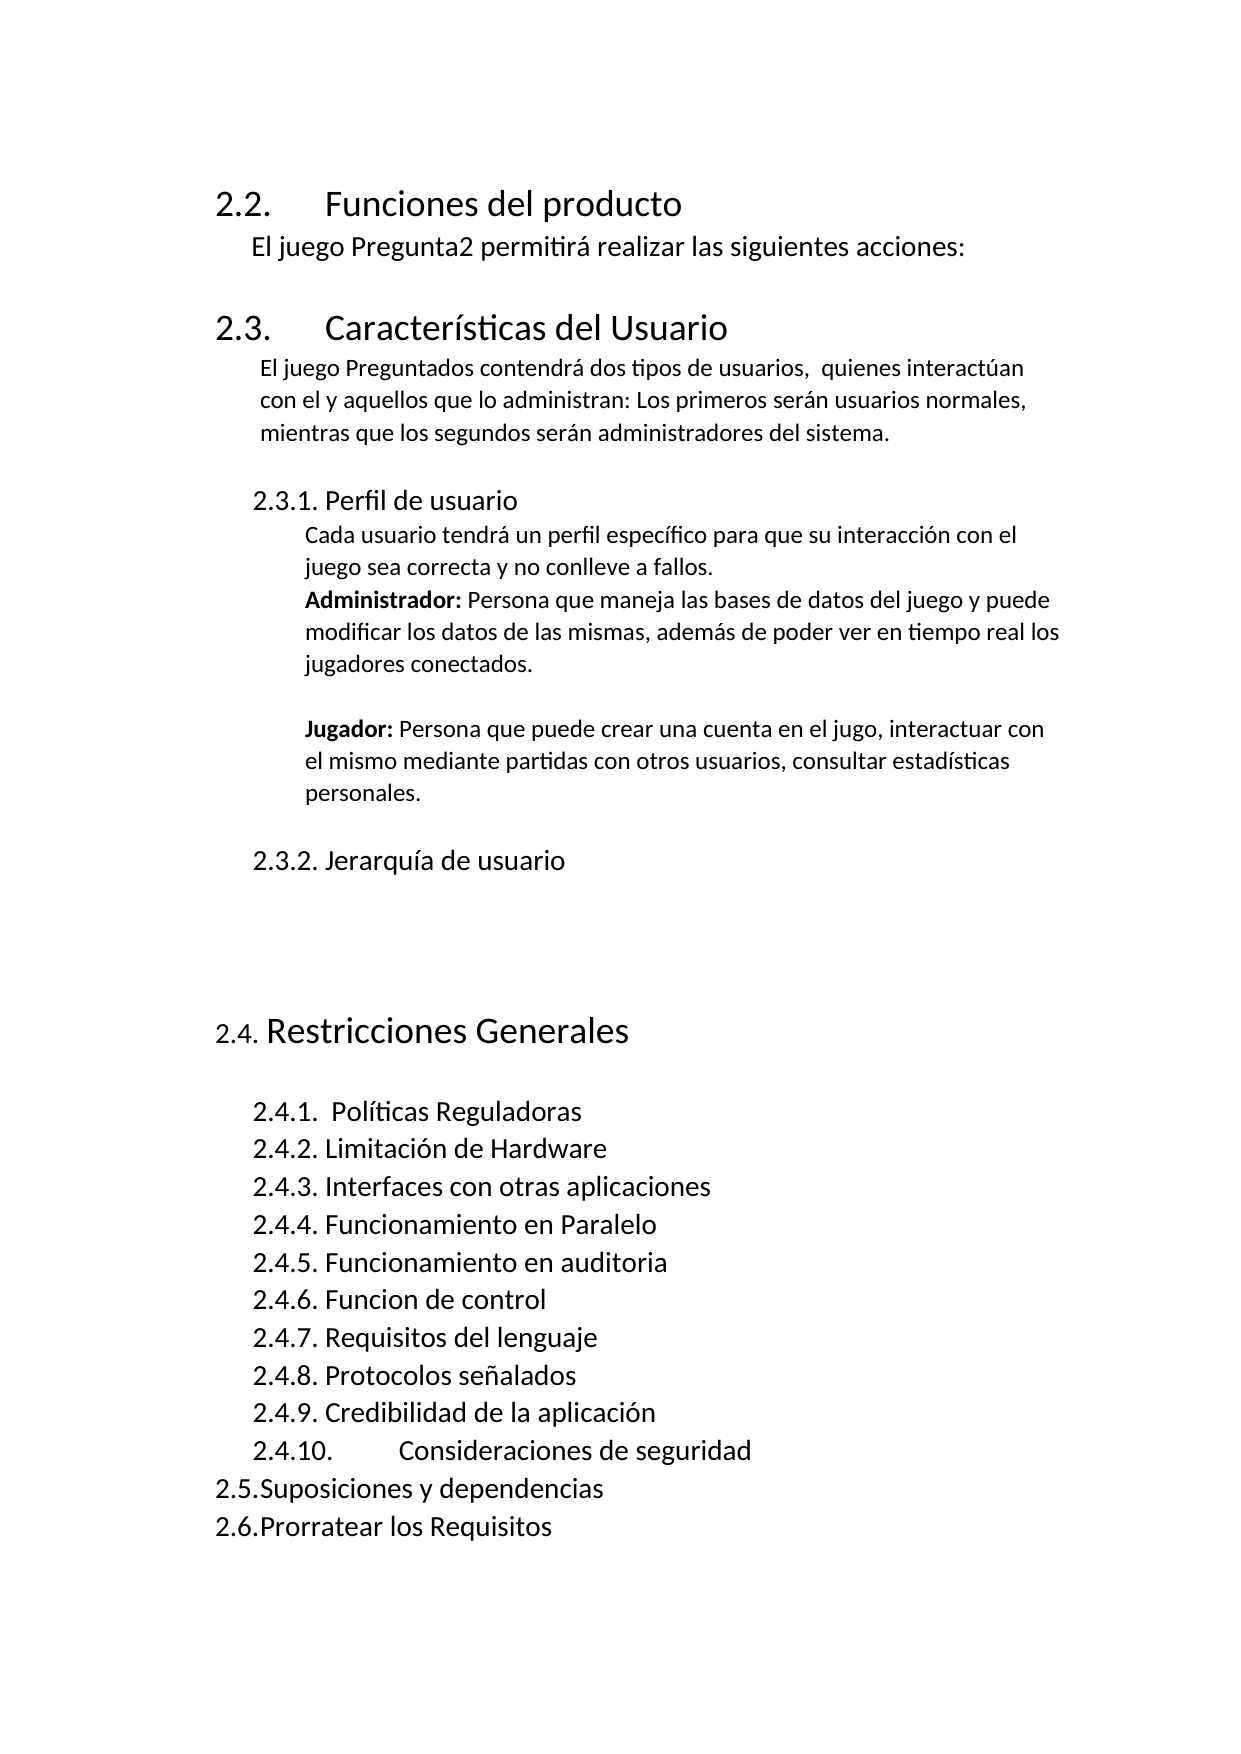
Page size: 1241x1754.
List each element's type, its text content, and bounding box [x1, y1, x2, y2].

list El juego Preguntados contendrá dos tipos de usuarios, quienes interactúan con el y aquellos que lo administran: Los primeros serán usuarios normales, mientras que los segundos serán administradores del sistema. [260, 352, 1063, 447]
list Características del Usuario [215, 304, 1063, 350]
list Prorratear los Requisitos [215, 1508, 1063, 1543]
list Suposiciones y dependencias [215, 1470, 1063, 1506]
list Jugador: Persona que puede crear una cuenta en el jugo, interactuar con el mismo mediante partidas con otros usuarios, consultar estadísticas personales. [305, 713, 1063, 808]
list Protocolos señalados [252, 1357, 1063, 1392]
list Interfaces con otras aplicaciones [252, 1168, 1063, 1204]
list Cada usuario tendrá un perfil específico para que su interacción con el juego sea correcta y no conlleve a fallos. [305, 519, 1063, 582]
list Limitación de Hardware [252, 1131, 1063, 1166]
list Funcionamiento en Paralelo [252, 1206, 1063, 1242]
list Funciones del producto [215, 180, 1063, 226]
list Requisitos del lenguaje [252, 1319, 1063, 1355]
list Credibilidad de la aplicación [252, 1394, 1063, 1430]
list El juego Pregunta2 permitirá realizar las siguientes acciones: [215, 228, 1063, 264]
list Funcion de control [252, 1281, 1063, 1317]
list Políticas Reguladoras [252, 1093, 1063, 1128]
list Restricciones Generales [215, 1007, 1063, 1052]
list Consideraciones de seguridad [252, 1432, 1063, 1468]
list Funcionamiento en auditoria [252, 1244, 1063, 1279]
list Jerarquía de usuario [252, 842, 1063, 878]
list Perfil de usuario [252, 482, 1063, 517]
list Administrador: Persona que maneja las bases de datos del juego y puede modificar los datos de las mismas, además de poder ver en tiempo real los jugadores conectados. [305, 584, 1063, 679]
